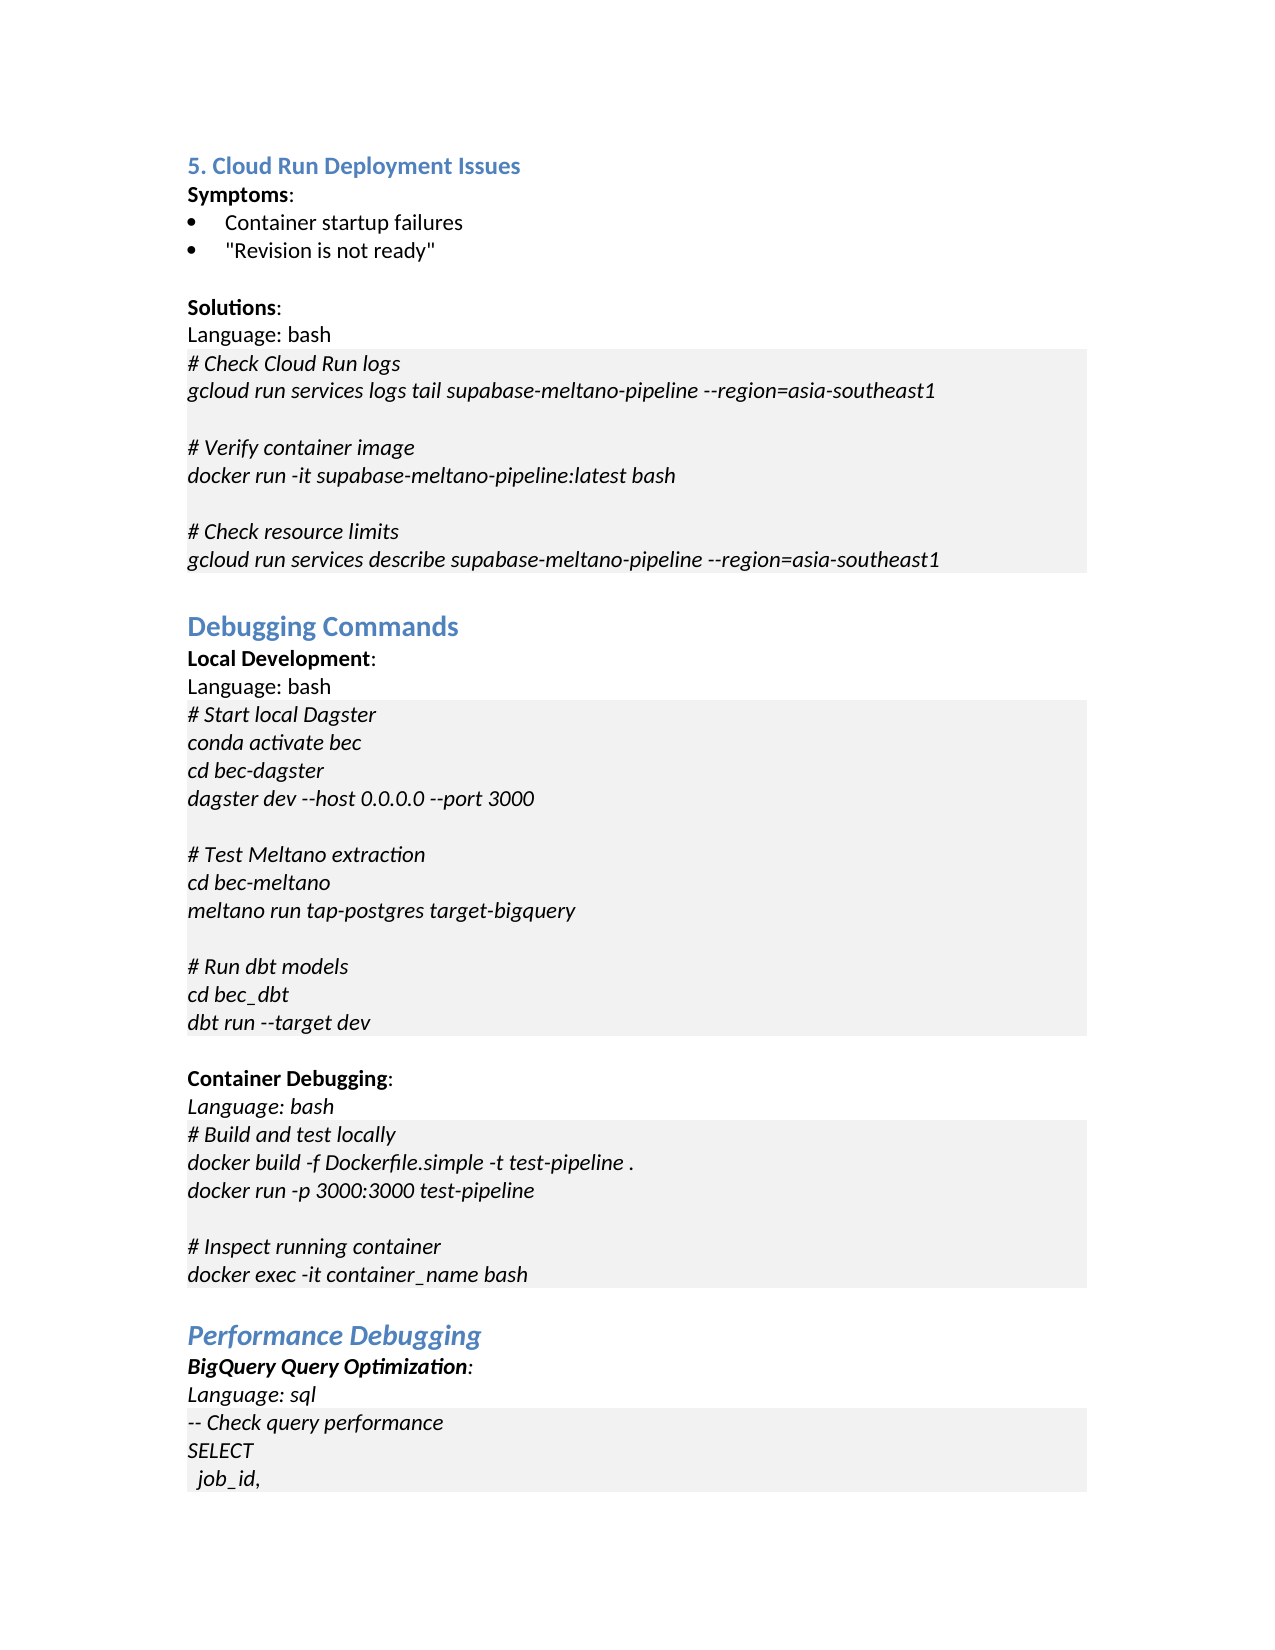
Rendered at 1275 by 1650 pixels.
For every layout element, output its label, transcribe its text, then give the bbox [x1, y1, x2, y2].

text Language: sql [187, 1380, 1087, 1408]
text # Build and test locally docker build -f Dockerfile.simple -t test-pipeline . docker run -p 3000:3000 test-pipeline # Inspect running container docker exec -it container_name bash [187, 1120, 1087, 1288]
subtitle 5. Cloud Run Deployment Issues [187, 150, 1087, 181]
subtitle Debugging Commands [187, 608, 1087, 644]
text Language: bash [187, 672, 1087, 700]
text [253, 1408, 1087, 1492]
text Container Debugging: [187, 1064, 1087, 1092]
text # Check Cloud Run logs gcloud run services logs tail supabase-meltano-pipeline --region=asia-southeast1 # Verify container image docker run -it supabase-meltano-pipeline:latest bash # Check resource limits gcloud run services describe supabase-meltano-pipeline --region=asia-southeast1 [187, 349, 1087, 573]
list Container startup failures [187, 208, 1087, 237]
text Local Development: [187, 644, 1087, 672]
text Language: bash [187, 1092, 1087, 1120]
subtitle Performance Debugging [187, 1317, 1087, 1352]
text BigQuery Query Optimization: [187, 1352, 1087, 1380]
text Symptoms: [187, 181, 1087, 208]
text Solutions: [187, 293, 1087, 321]
list "Revision is not ready" [187, 237, 1087, 264]
text Language: bash [187, 321, 1087, 349]
text # Start local Dagster conda activate bec cd bec-dagster dagster dev --host 0.0.0.0 --port 3000 # Test Meltano extraction cd bec-meltano meltano run tap-postgres target-bigquery # Run dbt models cd bec_dbt dbt run --target dev [187, 700, 1087, 1036]
